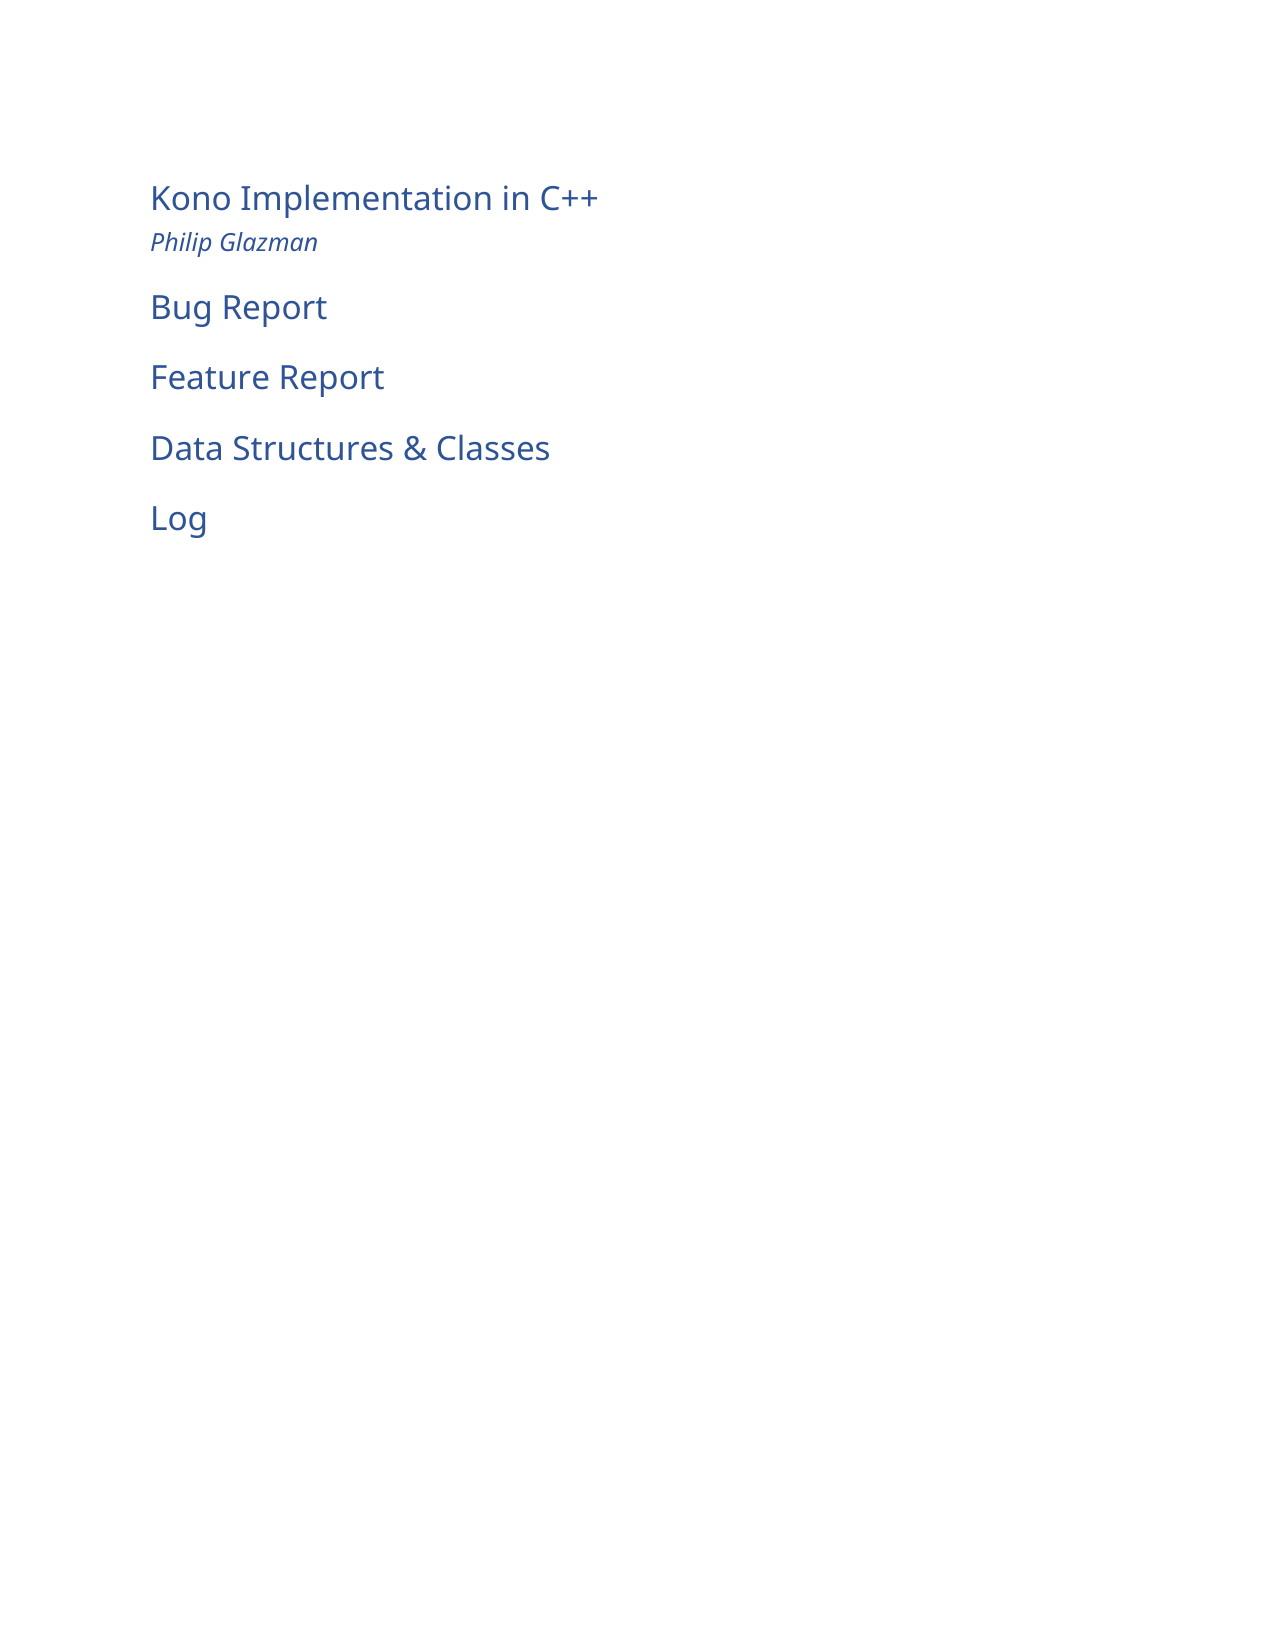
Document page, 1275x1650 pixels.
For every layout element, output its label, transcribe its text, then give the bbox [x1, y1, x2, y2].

subtitle Bug Report [150, 284, 1125, 329]
subtitle Log [150, 495, 1125, 540]
subtitle Kono Implementation in C++ [150, 175, 1125, 220]
subtitle Feature Report [150, 354, 1125, 399]
subtitle Philip Glazman [150, 224, 1125, 259]
subtitle Data Structures & Classes [150, 424, 1125, 470]
